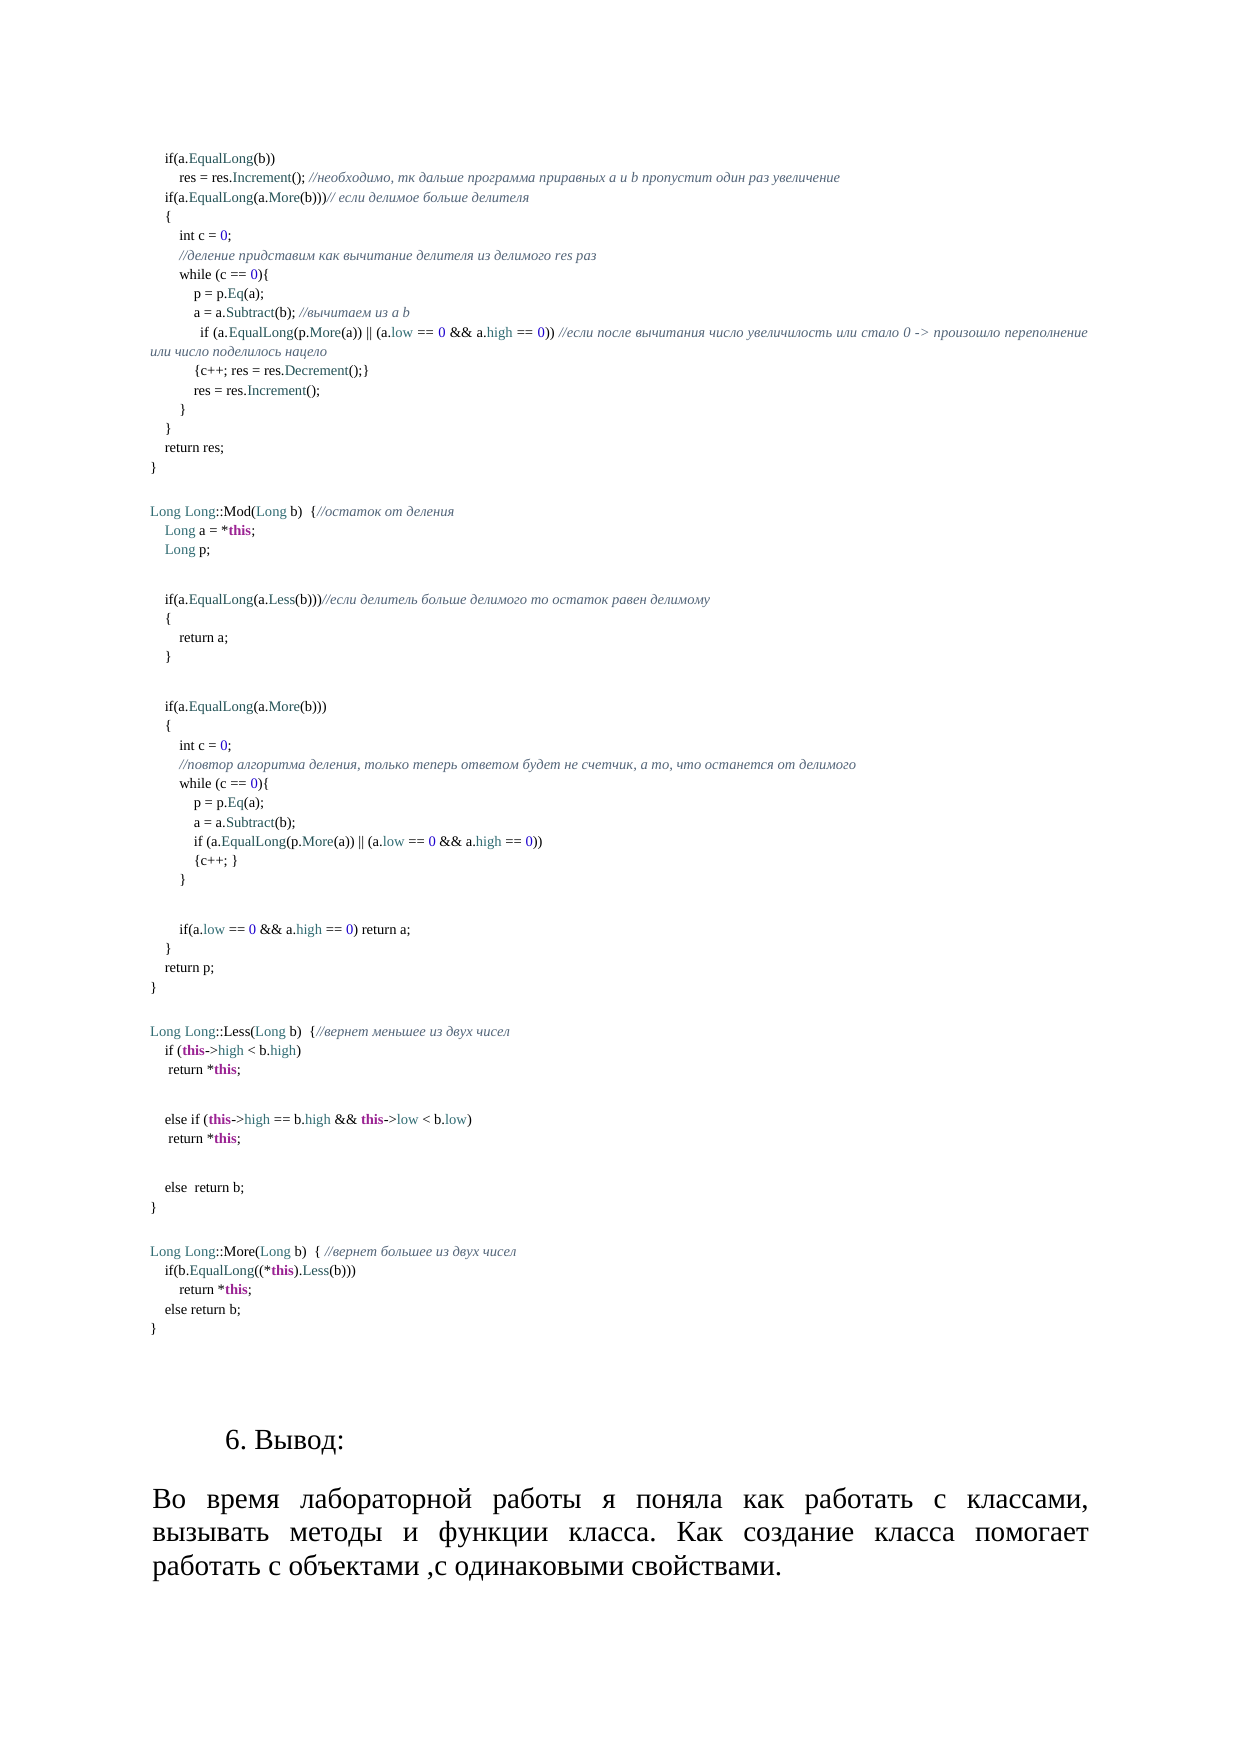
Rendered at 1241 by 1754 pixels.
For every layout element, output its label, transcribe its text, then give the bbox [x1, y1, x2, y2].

text return a; [150, 629, 1090, 646]
text if (this->high < b.high) [150, 1042, 1090, 1058]
text } [150, 1198, 1090, 1215]
text while (c == 0){ [150, 775, 1090, 792]
text return res; [150, 439, 1090, 456]
text Long Long::Mod(Long b) {//остаток от деления [150, 502, 1090, 519]
text return *this; [150, 1281, 1090, 1298]
text p = p.Eq(a); [150, 794, 1090, 811]
text int c = 0; [150, 227, 1090, 244]
text } [150, 648, 1090, 665]
text res = res.Increment(); //необходимо, тк дальше программа приравных а и b пропустит один раз увеличение [150, 169, 1090, 186]
text {c++; } [150, 852, 1090, 869]
text } [150, 458, 1090, 475]
text if (a.EqualLong(p.More(a)) || (a.low == 0 && a.high == 0)) [150, 833, 1090, 849]
text } [150, 1320, 1090, 1336]
text else return b; [150, 1179, 1090, 1196]
text { [150, 717, 1090, 734]
text //деление придставим как вычитание делителя из делимого res раз [150, 246, 1090, 263]
text if(a.EqualLong(b)) [150, 150, 1090, 167]
text Long a = *this; [150, 522, 1090, 538]
text } [150, 420, 1090, 437]
text a = a.Subtract(b); //вычитаем из а b [150, 304, 1090, 321]
text Во время лабораторной работы я поняла как работать с классами, вызывать методы и функции класса. Как создание класса помогает работать с объектами ,с одинаковыми свойствами. [152, 1481, 1090, 1582]
text Long p; [150, 541, 1090, 558]
text if(a.EqualLong(a.More(b))) [150, 698, 1090, 714]
text p = p.Eq(a); [150, 285, 1090, 302]
text if(a.EqualLong(a.Less(b)))//если делитель больше делимого то остаток равен делимому [150, 590, 1090, 607]
text Long Long::Less(Long b) {//вернет меньшее из двух чисел [150, 1022, 1090, 1039]
text else return b; [150, 1300, 1090, 1317]
text a = a.Subtract(b); [150, 813, 1090, 830]
text { [150, 610, 1090, 626]
text while (c == 0){ [150, 266, 1090, 282]
text } [150, 940, 1090, 957]
text else if (this->high == b.high && this->low < b.low) [150, 1111, 1090, 1127]
text {c++; res = res.Decrement();} [150, 362, 1090, 379]
text //повтор алгоритма деления, только теперь ответом будет не счетчик, а то, что останется от делимого [150, 756, 1090, 772]
text res = res.Increment(); [150, 381, 1090, 398]
text if(a.EqualLong(a.More(b)))// если делимое больше делителя [150, 188, 1090, 205]
text } [150, 401, 1090, 417]
text return *this; [150, 1130, 1090, 1147]
text return *this; [150, 1061, 1090, 1078]
text 6. Вывод: [225, 1422, 1090, 1456]
text } [150, 978, 1090, 995]
text { [150, 208, 1090, 224]
text } [150, 871, 1090, 888]
text return p; [150, 959, 1090, 976]
text if(a.low == 0 && a.high == 0) return a; [150, 921, 1090, 937]
text Long Long::More(Long b) { //вернет большее из двух чисел [150, 1243, 1090, 1259]
text int c = 0; [150, 736, 1090, 753]
text if(b.EqualLong((*this).Less(b))) [150, 1262, 1090, 1279]
text if (a.EqualLong(p.More(a)) || (a.low == 0 && a.high == 0)) //если после вычитания число увеличилость или стало 0 -> произошло переполнение или число поделилось нацело [150, 323, 1090, 359]
